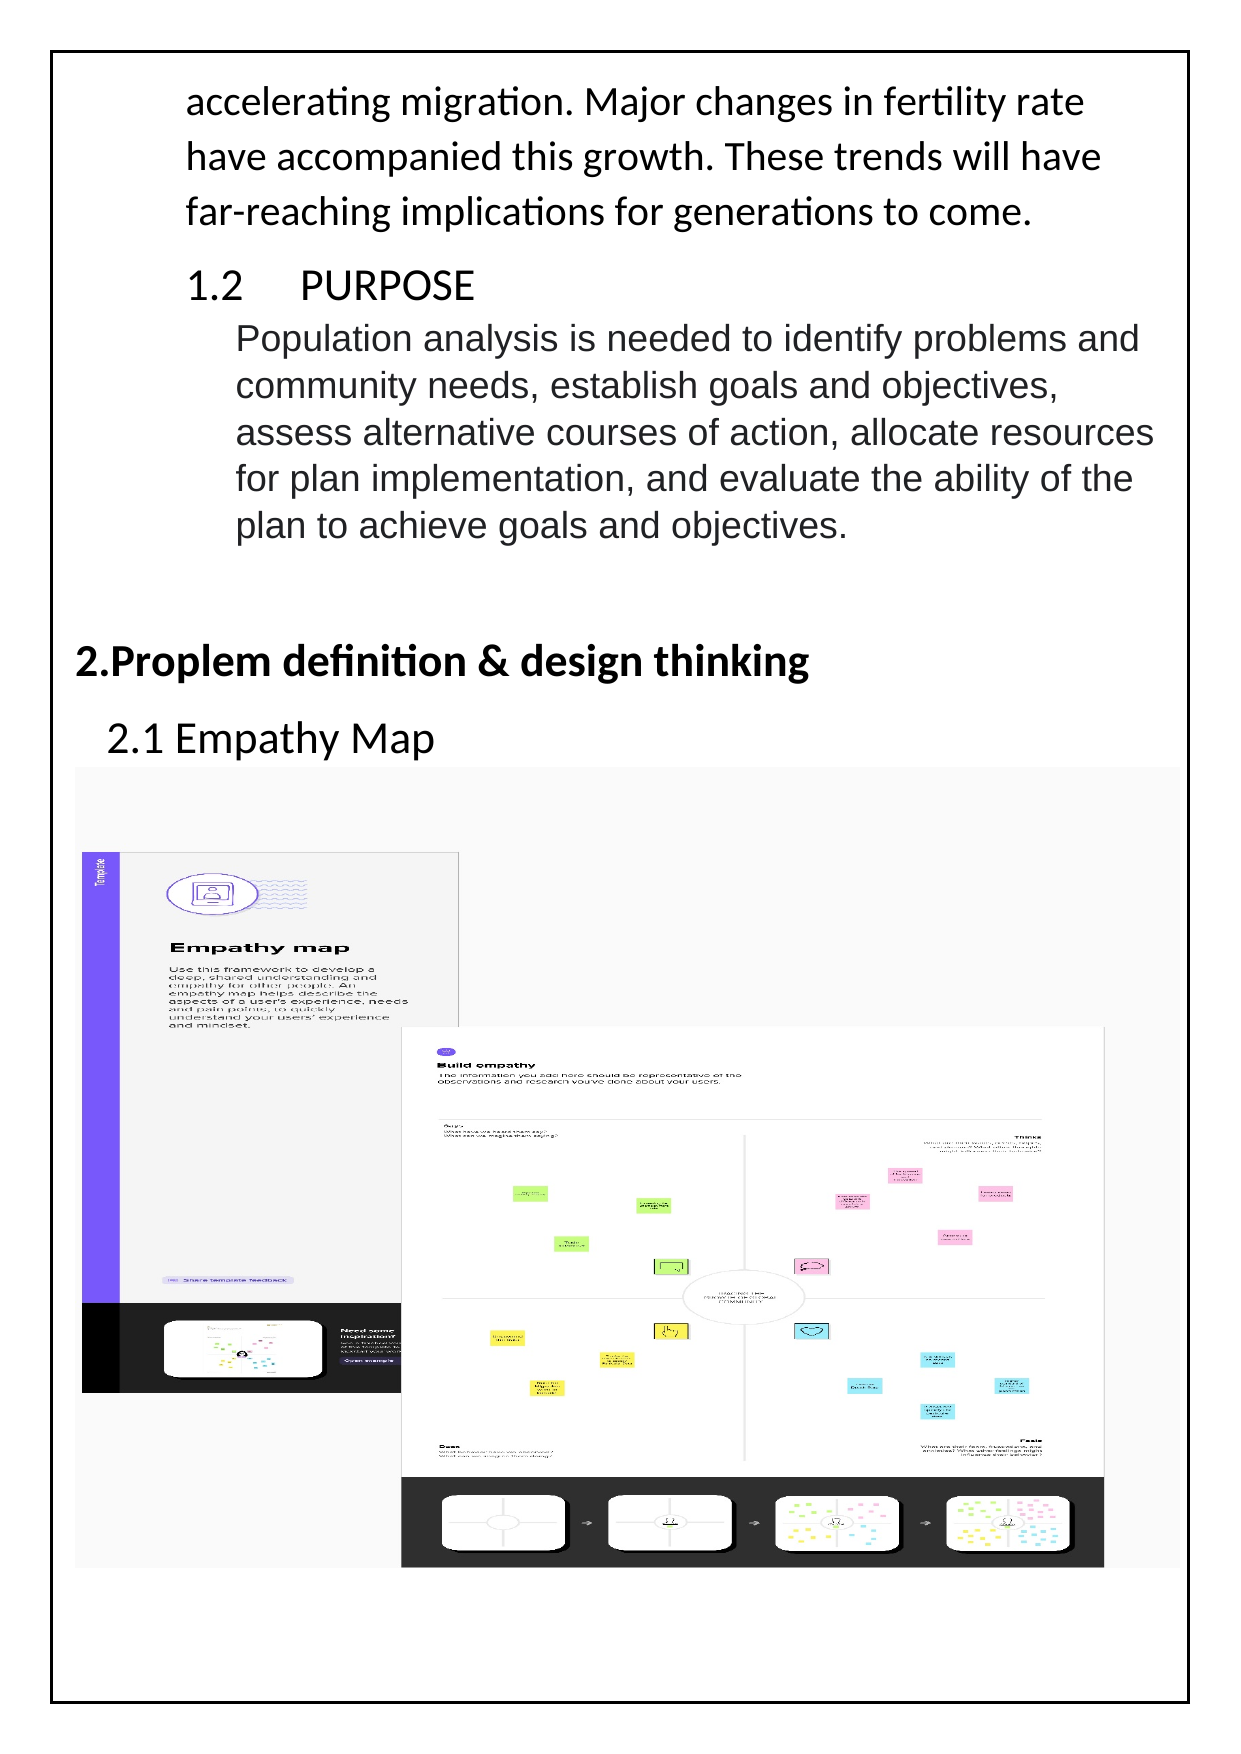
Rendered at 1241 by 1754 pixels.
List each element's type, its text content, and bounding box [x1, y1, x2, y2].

text 2.1 Empathy Map [75, 709, 1165, 767]
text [185, 75, 1165, 236]
text 2.Proplem definition & design thinking [75, 632, 1165, 688]
list Population analysis is needed to identify problems and community needs, establish goals and objectives, assess alternative courses of action, allocate resources for plan implementation, and evaluate the ability of the plan to achieve goals and objectives. [235, 317, 1165, 546]
picture [75, 767, 1180, 1568]
list PURPOSE [185, 256, 1165, 312]
